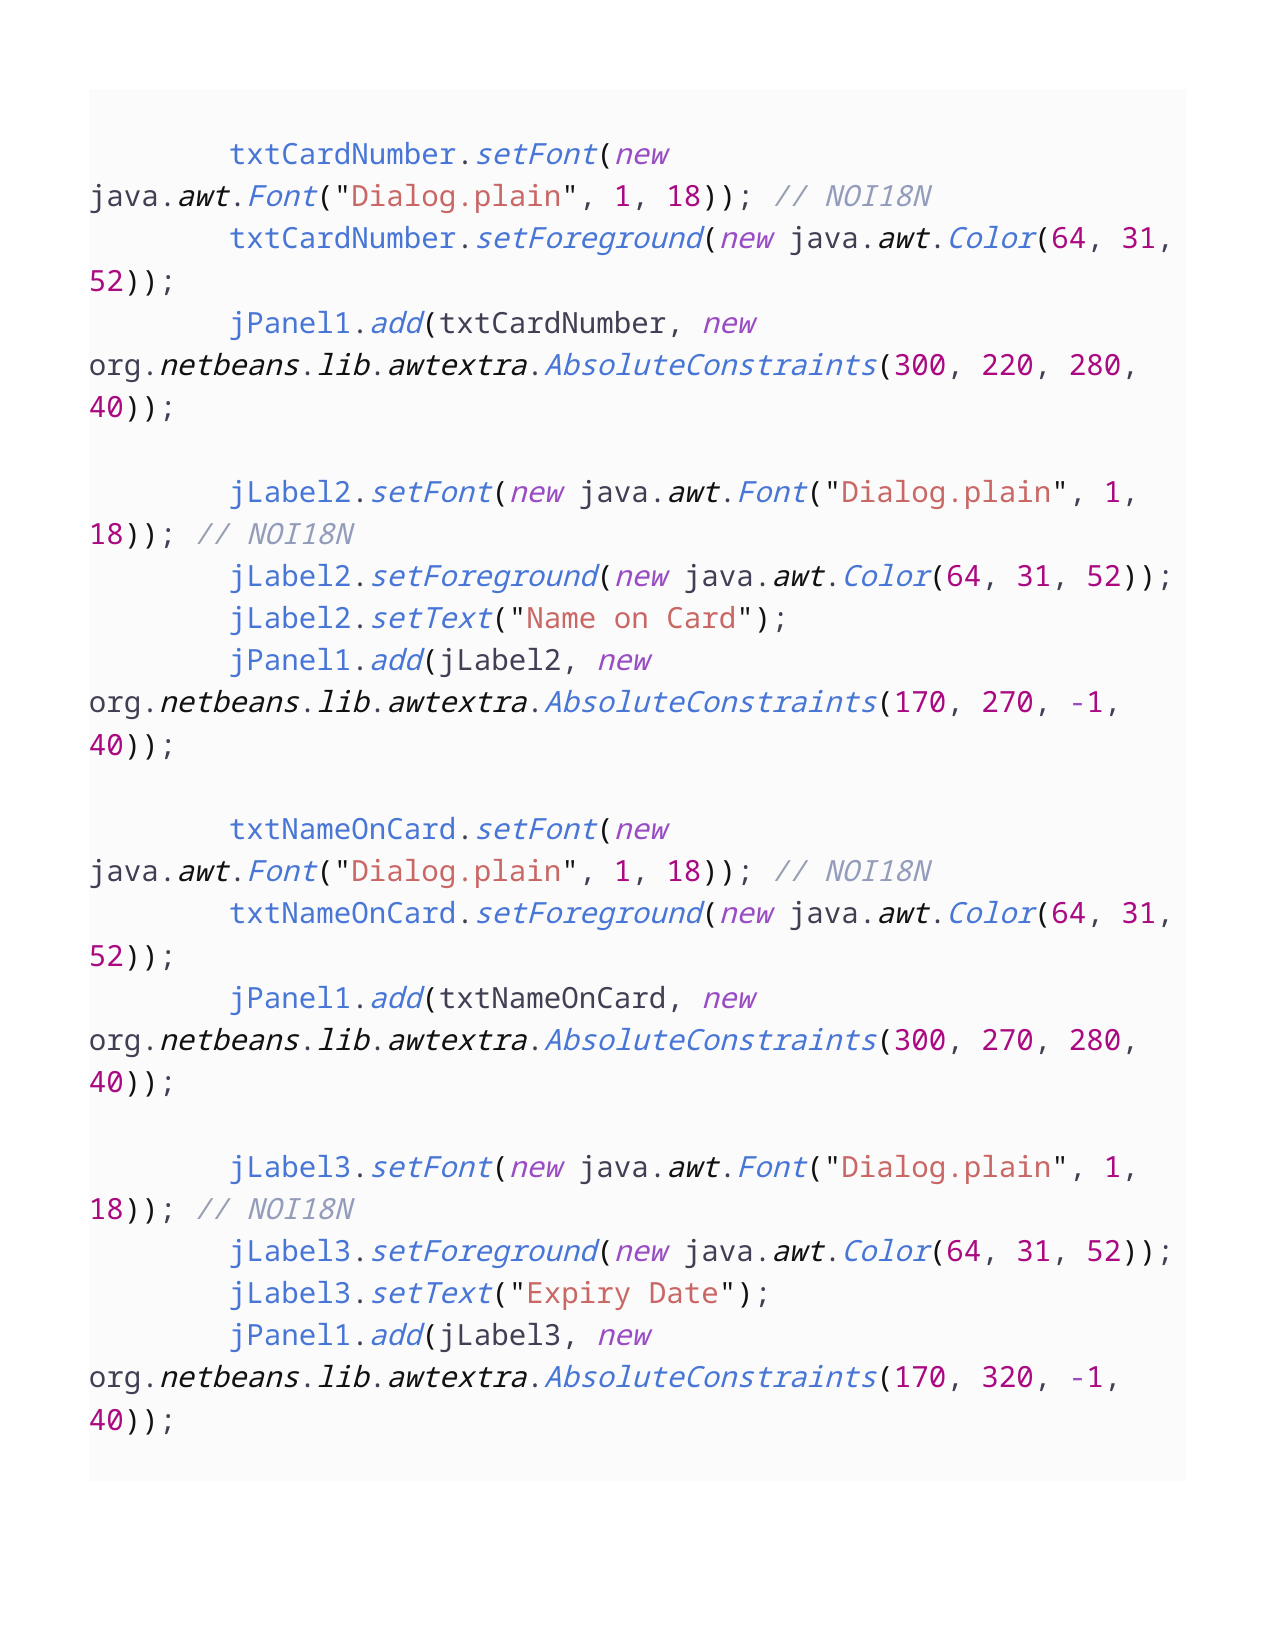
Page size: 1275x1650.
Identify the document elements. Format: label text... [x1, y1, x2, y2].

text txtCardNumber.setFont(new java.awt.Font("Dialog.plain", 1, 18)); // NOI18N [89, 131, 1186, 215]
text jLabel3.setFont(new java.awt.Font("Dialog.plain", 1, 18)); // NOI18N [89, 1143, 1186, 1228]
text txtNameOnCard.setFont(new java.awt.Font("Dialog.plain", 1, 18)); // NOI18N [89, 806, 1186, 890]
text jLabel3.setForeground(new java.awt.Color(64, 31, 52)); [89, 1228, 1186, 1270]
text jLabel3.setText("Expiry Date"); [89, 1270, 1186, 1312]
text jPanel1.add(jLabel3, new org.netbeans.lib.awtextra.AbsoluteConstraints(170, 320, -1, 40)); [89, 1312, 1186, 1439]
text txtNameOnCard.setForeground(new java.awt.Color(64, 31, 52)); [89, 890, 1186, 974]
text jPanel1.add(jLabel2, new org.netbeans.lib.awtextra.AbsoluteConstraints(170, 270, -1, 40)); [89, 637, 1186, 764]
text jPanel1.add(txtNameOnCard, new org.netbeans.lib.awtextra.AbsoluteConstraints(300, 270, 280, 40)); [89, 974, 1186, 1101]
text jLabel2.setText("Name on Card"); [89, 595, 1186, 637]
text jLabel2.setFont(new java.awt.Font("Dialog.plain", 1, 18)); // NOI18N [89, 468, 1186, 553]
text txtCardNumber.setForeground(new java.awt.Color(64, 31, 52)); [89, 215, 1186, 299]
text jPanel1.add(txtCardNumber, new org.netbeans.lib.awtextra.AbsoluteConstraints(300, 220, 280, 40)); [89, 299, 1186, 426]
text jLabel2.setForeground(new java.awt.Color(64, 31, 52)); [89, 553, 1186, 595]
